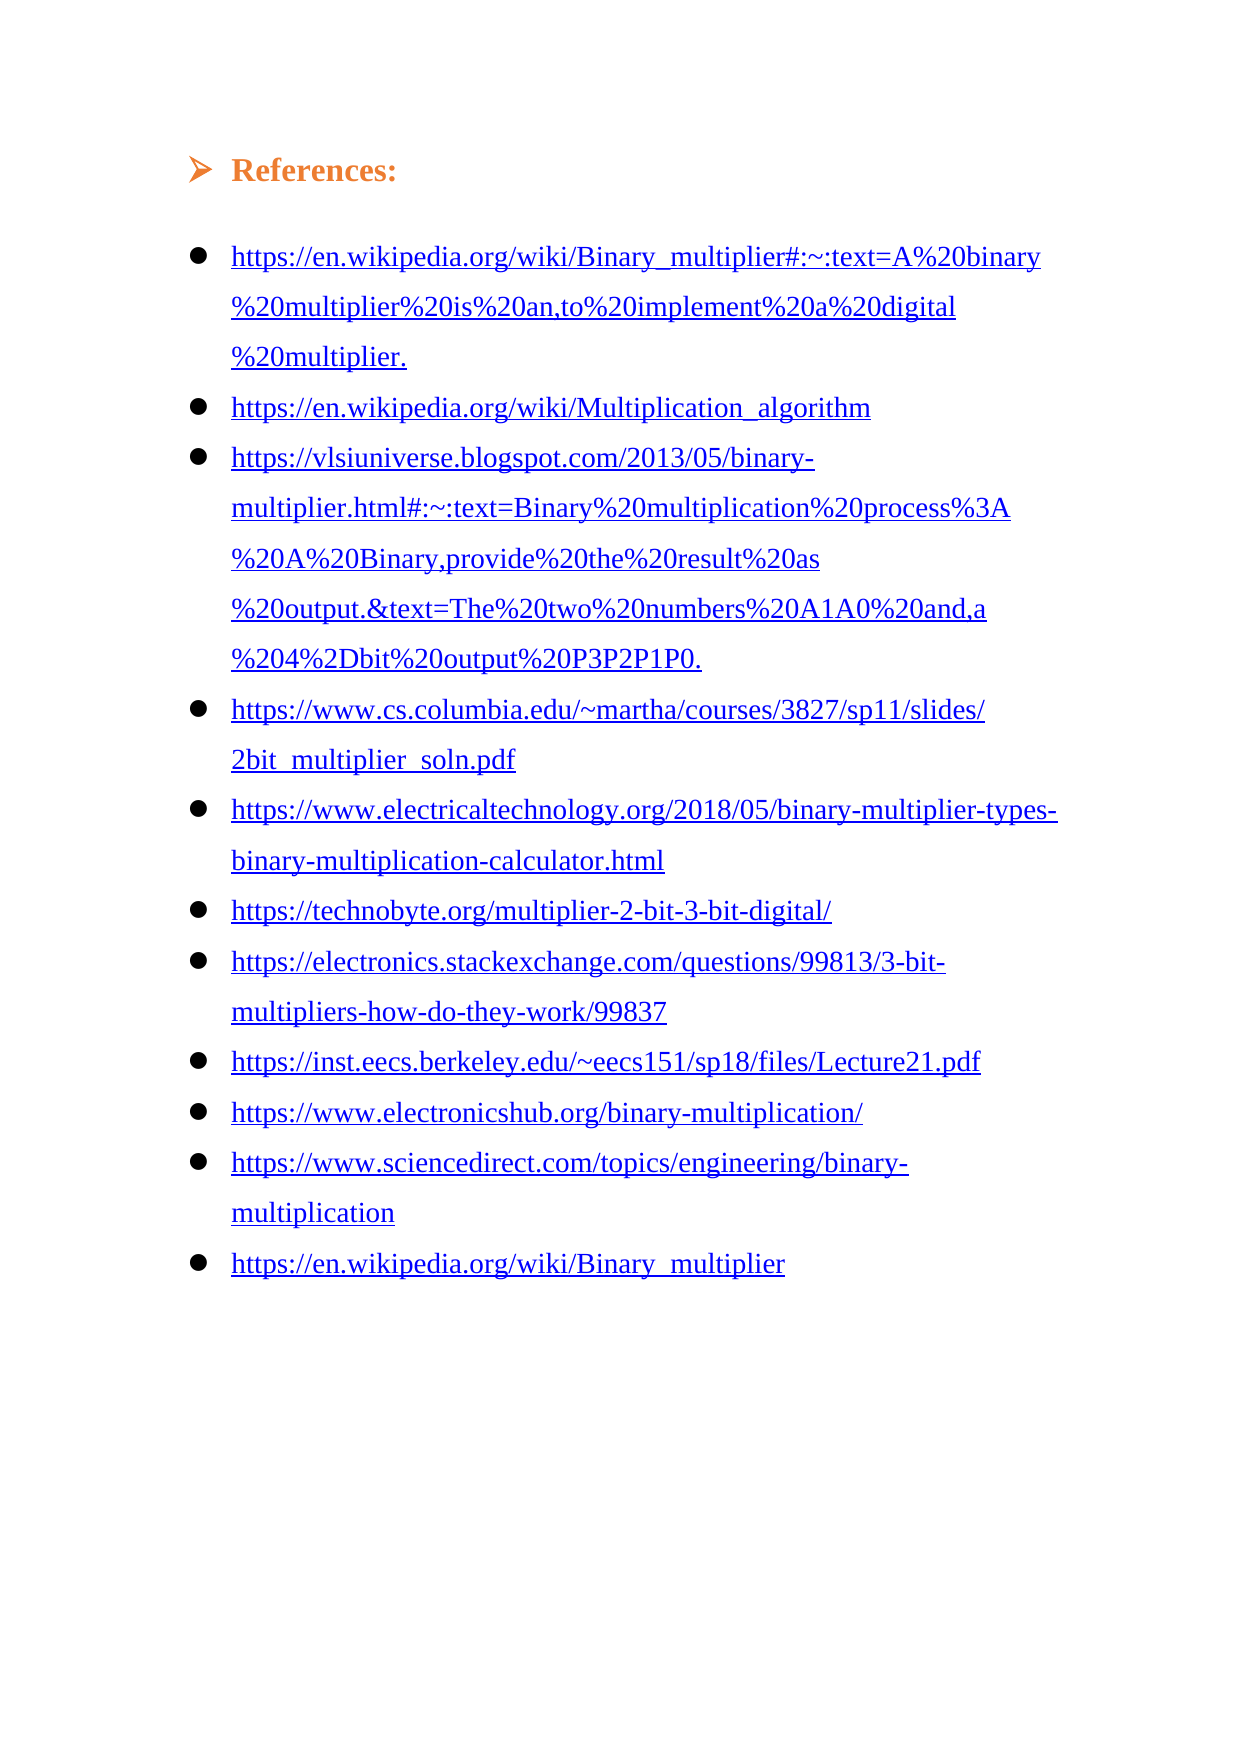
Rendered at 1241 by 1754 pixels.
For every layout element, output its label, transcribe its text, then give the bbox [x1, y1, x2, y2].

list https://www.electricaltechnology.org/2018/05/binary-multiplier-types-binary-multiplication-calculator.html [187, 792, 1062, 876]
list https://www.cs.columbia.edu/~martha/courses/3827/sp11/slides/2bit_multiplier_soln.pdf [187, 692, 1062, 776]
list https://www.sciencedirect.com/topics/engineering/binary-multiplication [187, 1145, 1062, 1229]
list https://www.electronicshub.org/binary-multiplication/ [187, 1095, 1062, 1128]
list https://technobyte.org/multiplier-2-bit-3-bit-digital/ [187, 893, 1062, 927]
list https://en.wikipedia.org/wiki/Multiplication_algorithm [187, 390, 1062, 423]
list https://vlsiuniverse.blogspot.com/2013/05/binary-multiplier.html#:~:text=Binary%20multiplication%20process%3A%20A%20Binary,provide%20the%20result%20as%20output.&text=The%20two%20numbers%20A1A0%20and,a%204%2Dbit%20output%20P3P2P1P0. [187, 440, 1062, 675]
list https://en.wikipedia.org/wiki/Binary_multiplier [187, 1246, 1062, 1279]
list https://electronics.stackexchange.com/questions/99813/3-bit-multipliers-how-do-they-work/99837 [187, 944, 1062, 1028]
list https://inst.eecs.berkeley.edu/~eecs151/sp18/files/Lecture21.pdf [187, 1044, 1062, 1078]
list References: [187, 150, 1062, 188]
list https://en.wikipedia.org/wiki/Binary_multiplier#:~:text=A%20binary%20multiplier%20is%20an,to%20implement%20a%20digital%20multiplier. [187, 239, 1062, 373]
